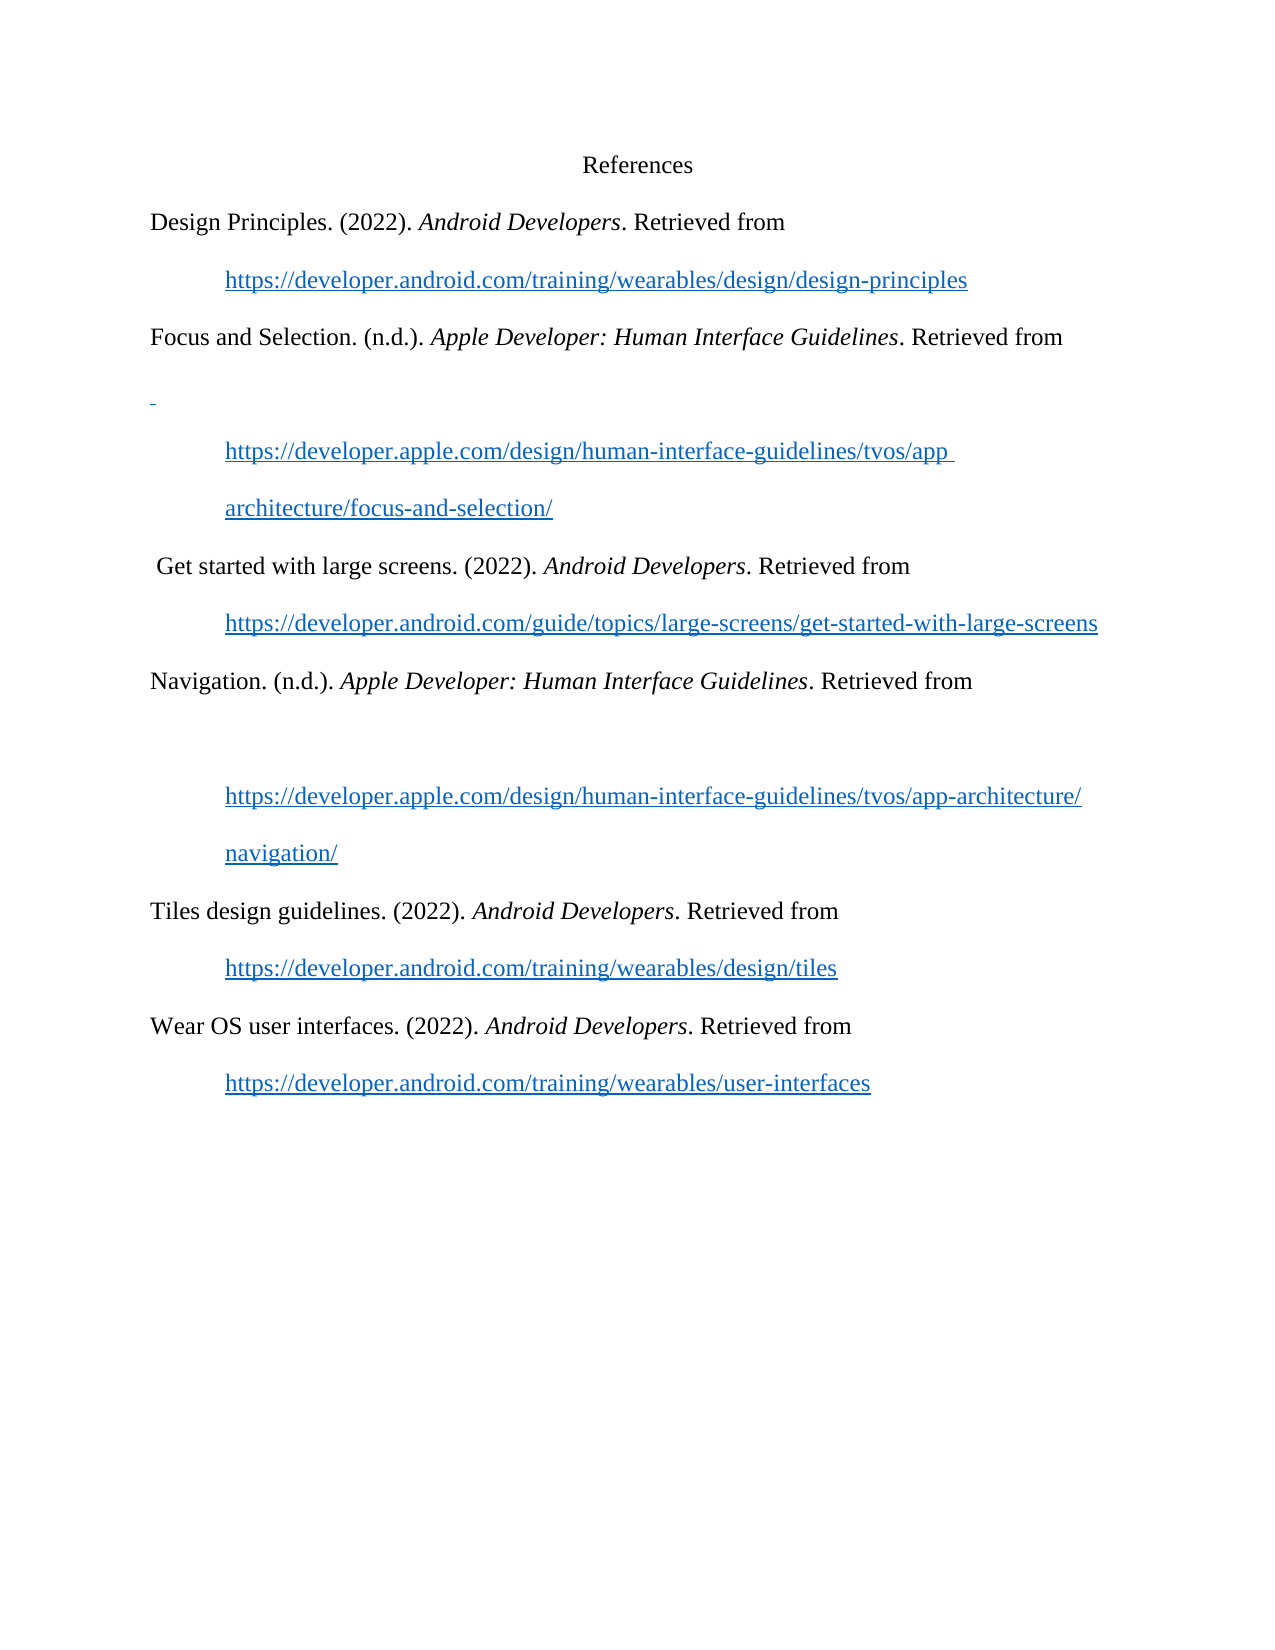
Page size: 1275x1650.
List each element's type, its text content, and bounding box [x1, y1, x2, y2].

text Design Principles. (2022). Android Developers. Retrieved from [150, 207, 1125, 236]
text https://developer.android.com/guide/topics/large-screens/get-started-with-large-screens [150, 608, 1125, 637]
text Focus and Selection. (n.d.). Apple Developer: Human Interface Guidelines. Retrieved from [150, 322, 1125, 351]
text Tiles design guidelines. (2022). Android Developers. Retrieved from [150, 896, 1125, 925]
text https://developer.android.com/training/wearables/design/tiles [150, 953, 1125, 982]
text https://developer.apple.com/design/human-interface-guidelines/tvos/app-architecture/navigation/ [225, 781, 1125, 867]
text https://developer.android.com/training/wearables/design/design-principles [150, 265, 1125, 294]
text Wear OS user interfaces. (2022). Android Developers. Retrieved from [150, 1011, 1125, 1040]
text Navigation. (n.d.). Apple Developer: Human Interface Guidelines. Retrieved from [150, 666, 1125, 695]
text Get started with large screens. (2022). Android Developers. Retrieved from [150, 551, 1125, 580]
text https://developer.android.com/training/wearables/user-interfaces [150, 1068, 1125, 1097]
text References [150, 150, 1125, 179]
text https://developer.apple.com/design/human-interface-guidelines/tvos/app architecture/focus-and-selection/ [225, 436, 1125, 522]
